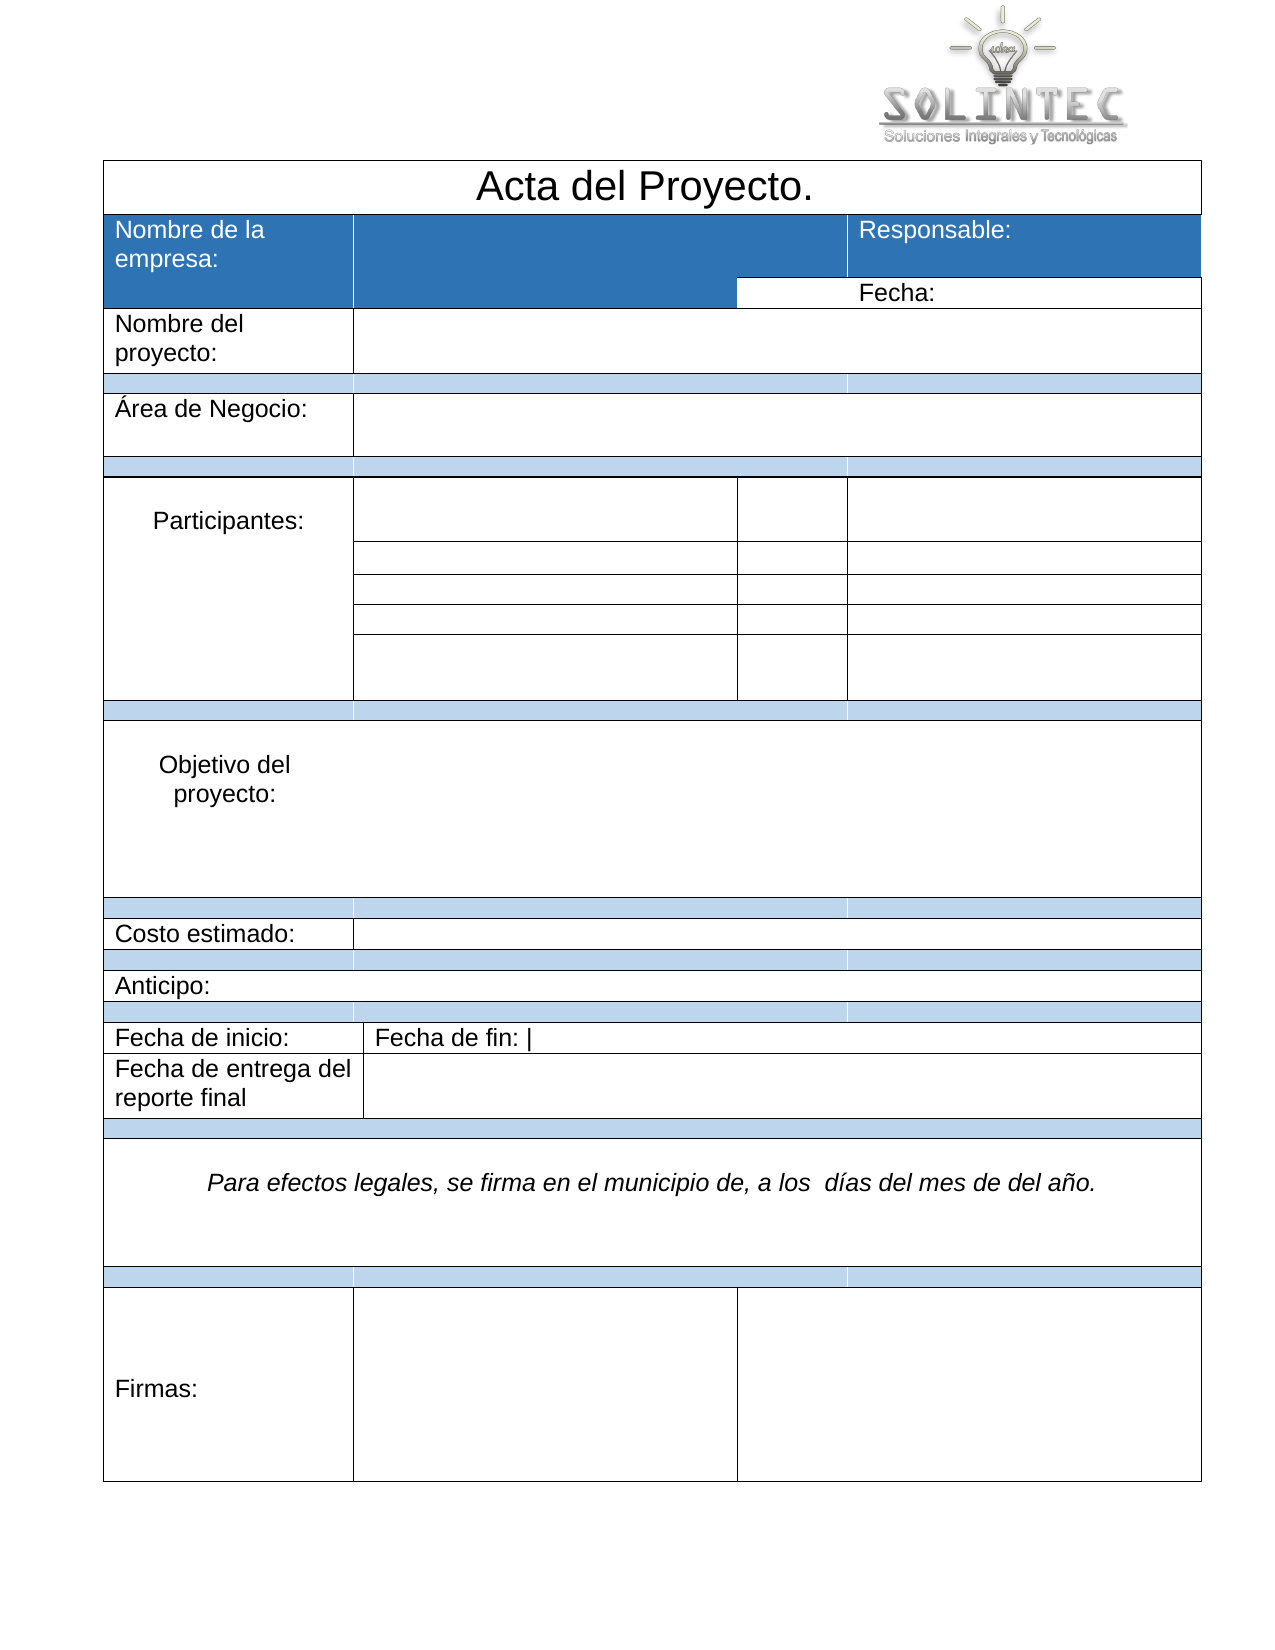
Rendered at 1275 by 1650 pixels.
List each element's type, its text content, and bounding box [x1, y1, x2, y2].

table_cell Fecha: [848, 278, 1201, 308]
table_cell [346, 971, 1201, 1001]
table_cell [737, 898, 847, 918]
table_cell [848, 605, 1201, 634]
table_cell [848, 635, 1201, 700]
table_cell [354, 309, 1201, 373]
table_cell [354, 277, 737, 308]
table_cell [354, 605, 737, 634]
table_cell [354, 898, 737, 918]
table_cell [848, 542, 1201, 574]
table_cell [354, 215, 737, 277]
table_cell [354, 1267, 737, 1287]
table_cell [738, 1288, 1201, 1481]
table_cell [346, 721, 1201, 897]
table_cell [354, 950, 737, 970]
table_cell [104, 898, 353, 918]
table_cell [354, 635, 737, 700]
table_cell Nombre del proyecto: [104, 309, 353, 373]
table_cell [354, 1002, 737, 1022]
table_cell [104, 374, 353, 393]
table_cell [848, 374, 1201, 393]
table_cell [737, 1002, 847, 1022]
table_cell Responsable: [848, 215, 1201, 277]
table_cell [737, 215, 847, 277]
table_header Acta del Proyecto. [104, 161, 1201, 214]
table_cell Fecha de entrega del reporte final [104, 1054, 363, 1117]
table_cell [104, 701, 353, 720]
table_cell [364, 1054, 1201, 1117]
table_cell [104, 1119, 1201, 1138]
table_cell [737, 950, 847, 970]
table_cell [354, 701, 737, 720]
table_cell [848, 478, 1201, 541]
table_cell Firmas: [104, 1288, 353, 1481]
table_cell Fecha de inicio: [104, 1023, 363, 1053]
table_cell [848, 898, 1201, 918]
table_cell Fecha de fin: | [364, 1023, 1201, 1053]
table_cell [354, 374, 737, 393]
picture [878, 0, 1129, 144]
table_cell [737, 374, 847, 393]
table_cell Costo estimado: [104, 919, 353, 949]
table_cell Para efectos legales, se firma en el municipio de, a los días del mes de del año. [104, 1139, 1201, 1266]
table_cell [848, 457, 1201, 476]
table_cell [848, 1002, 1201, 1022]
table_cell [354, 919, 1201, 949]
table_cell [737, 278, 847, 308]
table_cell [737, 1267, 847, 1287]
table_cell [104, 277, 353, 308]
table_cell [104, 457, 353, 476]
table_cell [104, 950, 353, 970]
table_cell [738, 575, 847, 604]
table_cell [738, 478, 847, 541]
table_cell [848, 701, 1201, 720]
table_cell [354, 394, 1201, 456]
table_cell [848, 575, 1201, 604]
table_cell [738, 542, 847, 574]
table_cell Área de Negocio: [104, 394, 353, 456]
table_cell [354, 457, 737, 476]
table_cell [848, 950, 1201, 970]
table_cell [737, 701, 847, 720]
table_cell [104, 1267, 353, 1287]
table_cell [848, 1267, 1201, 1287]
table_cell [354, 478, 737, 541]
table_cell Objetivo del proyecto: [104, 721, 346, 897]
table_cell [737, 457, 847, 476]
table_cell [354, 1288, 737, 1481]
table_cell [738, 635, 847, 700]
table_cell [354, 542, 737, 574]
table_cell Nombre de la empresa: [104, 215, 353, 277]
table_cell Participantes: [104, 478, 353, 700]
table_cell [104, 1002, 353, 1022]
table_cell Anticipo: [104, 971, 346, 1001]
table_cell [354, 575, 737, 604]
table_cell [738, 605, 847, 634]
